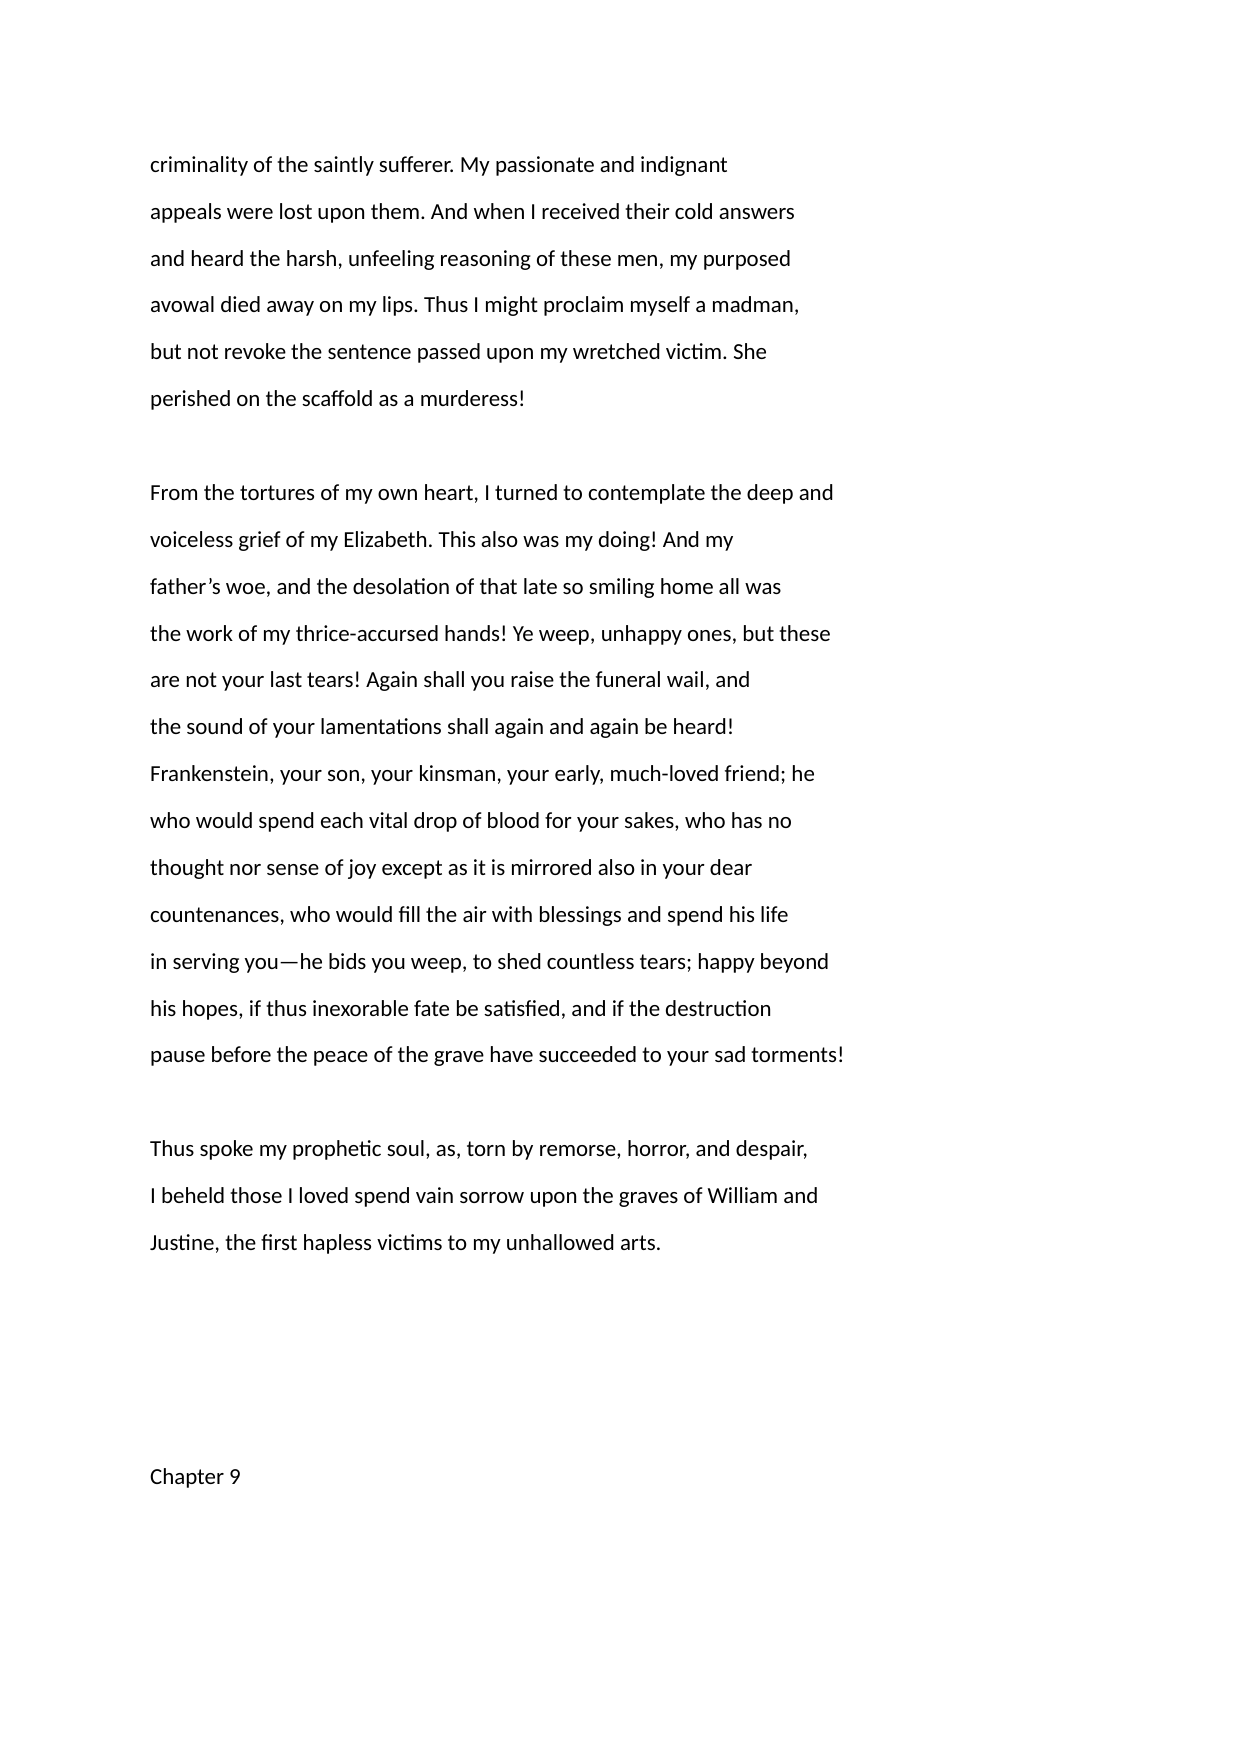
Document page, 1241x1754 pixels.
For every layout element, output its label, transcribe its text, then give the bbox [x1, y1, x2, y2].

text appeals were lost upon them. And when I received their cold answers [150, 197, 1090, 225]
text his hopes, if thus inexorable fate be satisfied, and if the destruction [150, 994, 1090, 1022]
text Chapter 9 [150, 1462, 1090, 1491]
text the work of my thrice-accursed hands! Ye weep, unhappy ones, but these [150, 619, 1090, 647]
text I beheld those I loved spend vain sorrow upon the graves of William and [150, 1181, 1090, 1209]
text voiceless grief of my Elizabeth. This also was my doing! And my [150, 525, 1090, 553]
text are not your last tears! Again shall you raise the funeral wail, and [150, 666, 1090, 694]
text Frankenstein, your son, your kinsman, your early, much-loved friend; he [150, 759, 1090, 787]
text perished on the scaffold as a murderess! [150, 384, 1090, 412]
text who would spend each vital drop of blood for your sakes, who has no [150, 806, 1090, 834]
text Thus spoke my prophetic soul, as, torn by remorse, horror, and despair, [150, 1134, 1090, 1162]
text pause before the peace of the grave have succeeded to your sad torments! [150, 1041, 1090, 1069]
text father’s woe, and the desolation of that late so smiling home all was [150, 572, 1090, 600]
text criminality of the saintly sufferer. My passionate and indignant [150, 150, 1090, 178]
text the sound of your lamentations shall again and again be heard! [150, 712, 1090, 741]
text but not revoke the sentence passed upon my wretched victim. She [150, 337, 1090, 366]
text in serving you—he bids you weep, to shed countless tears; happy beyond [150, 947, 1090, 975]
text Justine, the first hapless victims to my unhallowed arts. [150, 1228, 1090, 1256]
text and heard the harsh, unfeeling reasoning of these men, my purposed [150, 244, 1090, 272]
text countenances, who would fill the air with blessings and spend his life [150, 900, 1090, 928]
text thought nor sense of joy except as it is mirrored also in your dear [150, 853, 1090, 881]
text avowal died away on my lips. Thus I might proclaim myself a madman, [150, 291, 1090, 319]
text From the tortures of my own heart, I turned to contemplate the deep and [150, 478, 1090, 506]
